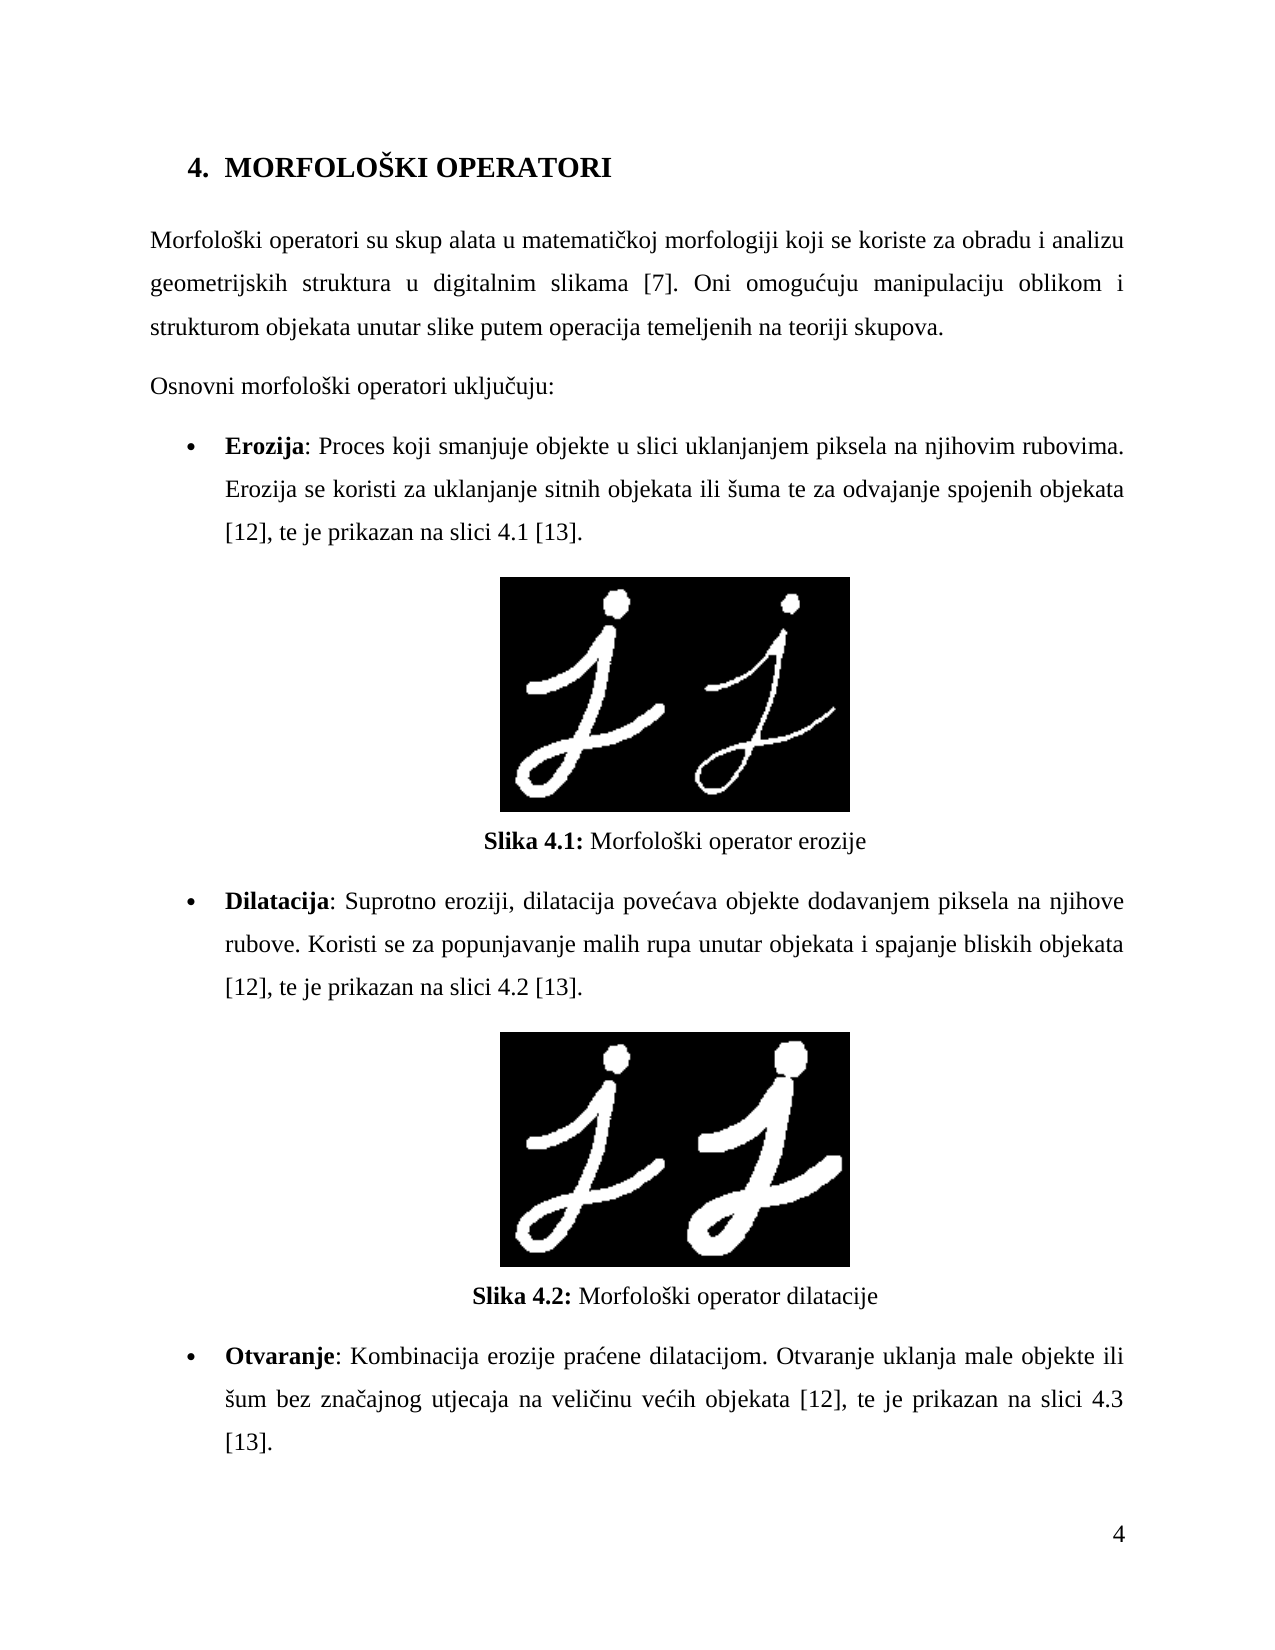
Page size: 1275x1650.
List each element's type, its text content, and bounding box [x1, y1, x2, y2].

subtitle MORFOLOŠKI OPERATORI [187, 150, 1125, 183]
list Dilatacija: Suprotno eroziji, dilatacija povećava objekte dodavanjem piksela na njihove rubove. Koristi se za popunjavanje malih rupa unutar objekata i spajanje bliskih objekata [12], te je prikazan na slici 4.2 [13]. [187, 886, 1125, 1001]
picture [500, 1032, 850, 1267]
picture [500, 577, 850, 812]
list Otvaranje: Kombinacija erozije praćene dilatacijom. Otvaranje uklanja male objekte ili šum bez značajnog utjecaja na veličinu većih objekata [12], te je prikazan na slici 4.3 [13]. [187, 1341, 1125, 1456]
text Osnovni morfološki operatori uključuju: [150, 371, 1125, 400]
list Erozija: Proces koji smanjuje objekte u slici uklanjanjem piksela na njihovim rubovima. Erozija se koristi za uklanjanje sitnih objekata ili šuma te za odvajanje spojenih objekata [12], te je prikazan na slici 4.1 [13]. [187, 431, 1125, 546]
text Morfološki operatori su skup alata u matematičkoj morfologiji koji se koriste za obradu i analizu geometrijskih struktura u digitalnim slikama [7]. Oni omogućuju manipulaciju oblikom i strukturom objekata unutar slike putem operacija temeljenih na teoriji skupova. [150, 225, 1125, 340]
